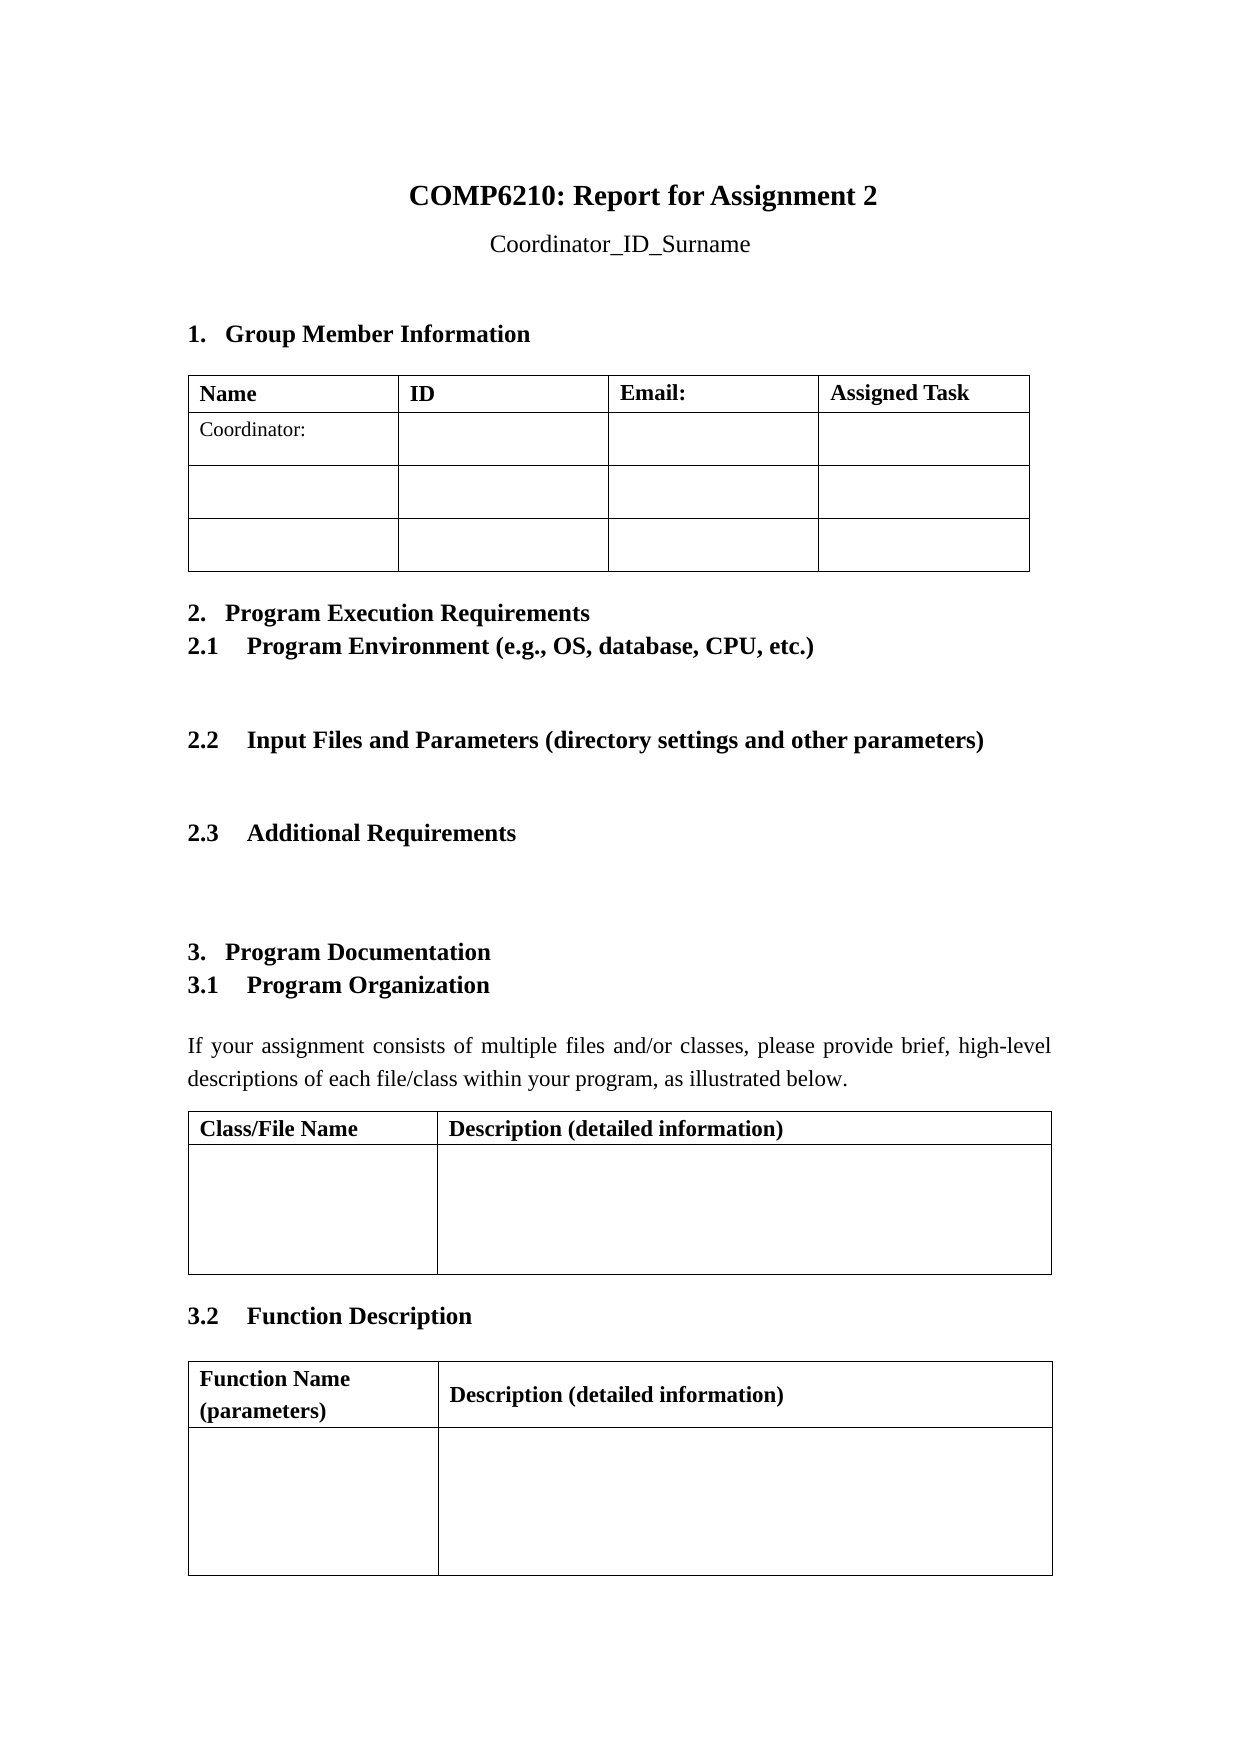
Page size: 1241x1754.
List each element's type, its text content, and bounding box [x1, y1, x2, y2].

list Group Member Information [187, 317, 1053, 349]
table_cell [819, 466, 1029, 518]
text Coordinator_ID_Surname [187, 227, 1053, 259]
table_header Name [189, 376, 398, 412]
table_cell [189, 1145, 437, 1273]
table_cell [399, 413, 608, 465]
table_cell Coordinator: [189, 413, 398, 465]
list Input Files and Parameters (directory settings and other parameters) [187, 723, 1053, 755]
list Program Documentation [187, 935, 1053, 968]
table_header Description (detailed information) [438, 1112, 1051, 1144]
table_cell [609, 413, 818, 465]
list Program Organization [187, 968, 1053, 1000]
table_cell [189, 1428, 438, 1575]
list Program Execution Requirements [187, 597, 1053, 629]
table_cell [819, 413, 1029, 465]
table_header Function Name (parameters) [189, 1362, 438, 1427]
table_cell [609, 519, 818, 571]
table_header Class/File Name [189, 1112, 437, 1144]
table_header Email: [609, 376, 818, 412]
table_cell [438, 1145, 1051, 1273]
table_cell [819, 519, 1029, 571]
table_cell [189, 466, 398, 518]
table_header ID [399, 376, 608, 412]
table_cell [399, 519, 608, 571]
table_cell [609, 466, 818, 518]
list Function Description [187, 1299, 1053, 1332]
table_cell [189, 519, 398, 571]
table_cell [439, 1428, 1052, 1575]
table_header Assigned Task [819, 376, 1029, 412]
text COMP6210: Report for Assignment 2 [233, 162, 1053, 227]
text If your assignment consists of multiple files and/or classes, please provide brief, high-level descriptions of each file/class within your program, as illustrated below. [187, 1029, 1053, 1094]
table_cell [399, 466, 608, 518]
list Program Environment (e.g., OS, database, CPU, etc.) [187, 629, 1053, 662]
list Additional Requirements [187, 817, 1053, 849]
table_header Description (detailed information) [439, 1362, 1052, 1427]
